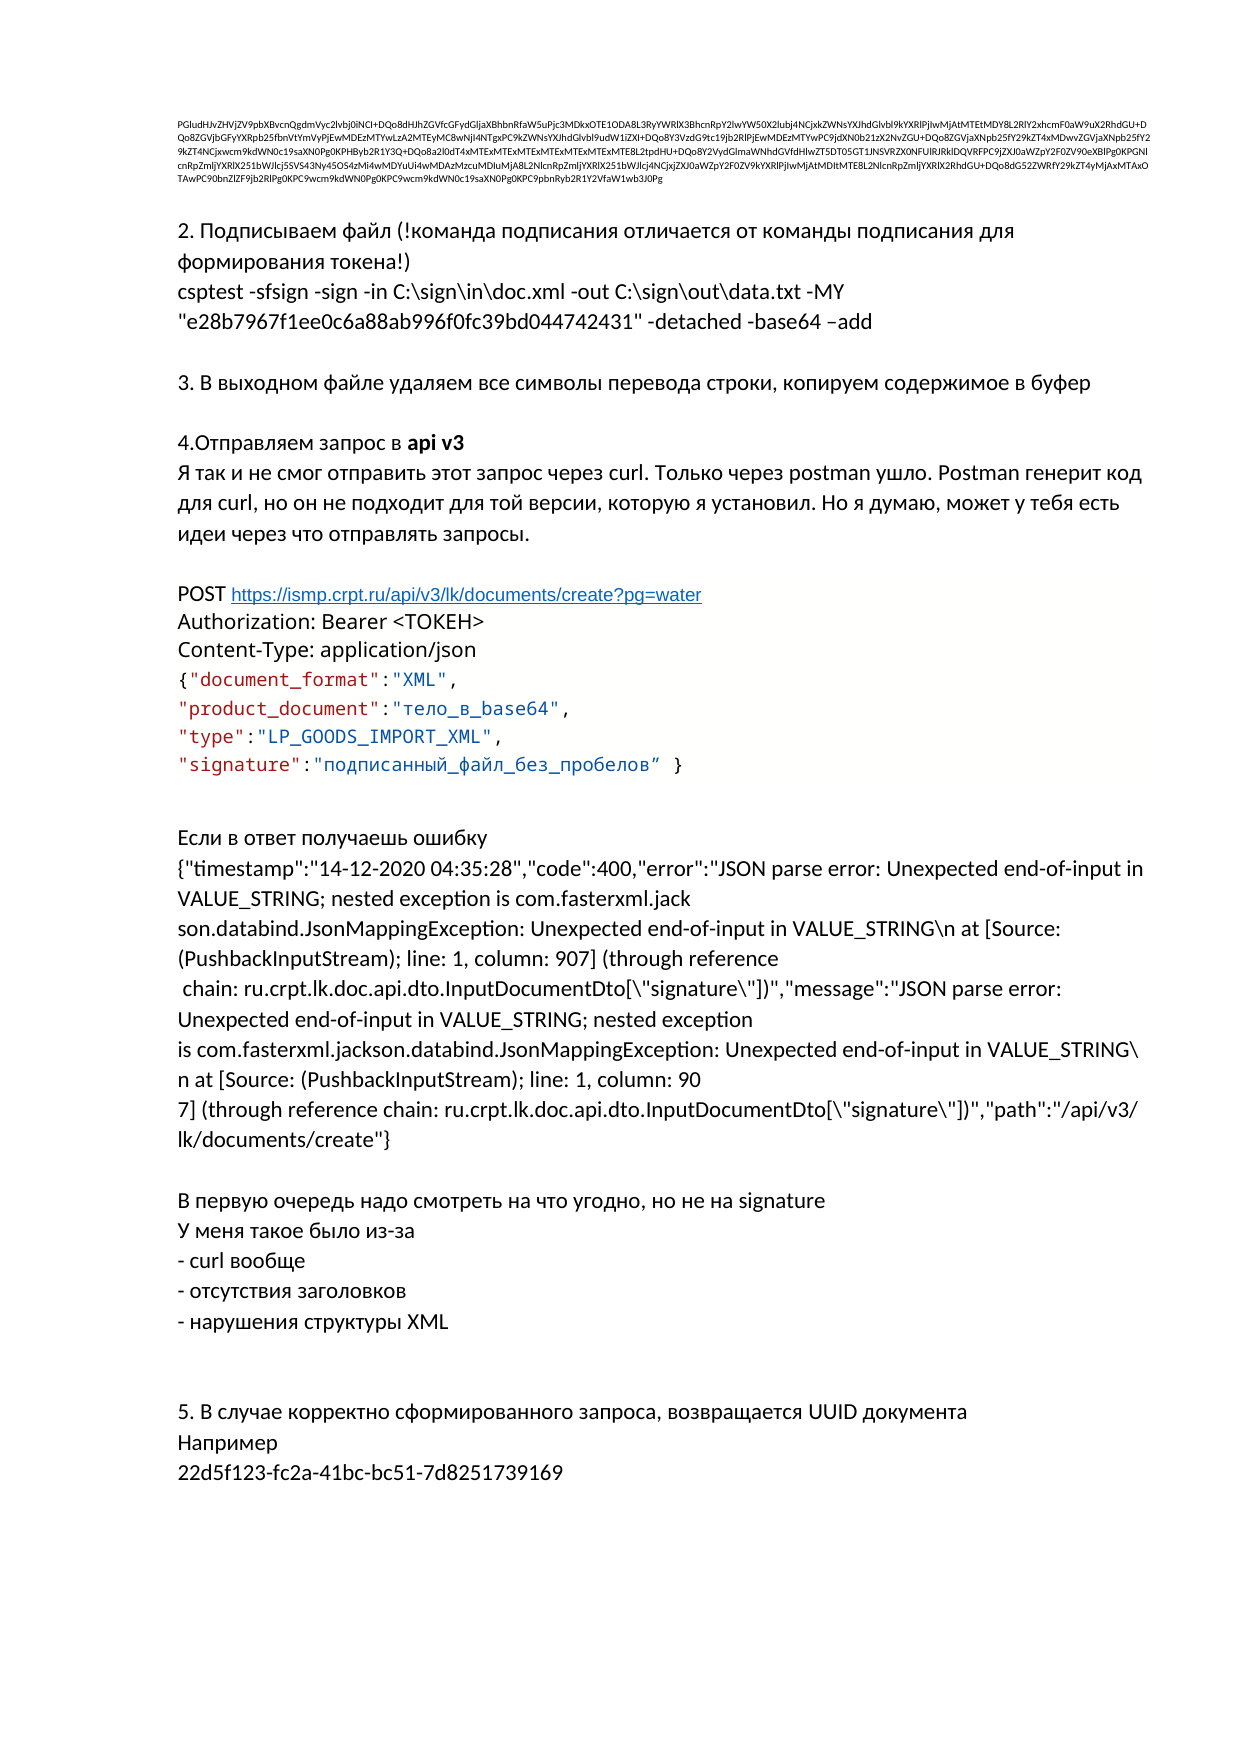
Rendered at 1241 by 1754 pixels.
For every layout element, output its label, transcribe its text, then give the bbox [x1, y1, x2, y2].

text 4.Отправляем запрос в api v3 Я так и не смог отправить этот запрос через curl. Только через postman ушло. Postman генерит код для curl, но он не подходит для той версии, которую я установил. Но я думаю, может у тебя есть идеи через что отправлять запросы. [177, 428, 1152, 577]
text У меня такое было из-за [177, 1216, 1152, 1244]
text - нарушения структуры XML [177, 1307, 1152, 1335]
text 7] (through reference chain: ru.crpt.lk.doc.api.dto.InputDocumentDto[\"signature\"])","path":"/api/v3/lk/documents/create"} [177, 1095, 1152, 1153]
text chain: ru.crpt.lk.doc.api.dto.InputDocumentDto[\"signature\"])","message":"JSON parse error: Unexpected end-of-input in VALUE_STRING; nested exception [177, 974, 1152, 1033]
text 2. Подписываем файл (!команда подписания отличается от команды подписания для формирования токена!) csptest -sfsign -sign -in C:\sign\in\doc.xml -out C:\sign\out\data.txt -MY "e28b7967f1ee0c6a88ab996f0fc39bd044742431" -detached -base64 –add [177, 217, 1152, 335]
text son.databind.JsonMappingException: Unexpected end-of-input in VALUE_STRING\n at [Source: (PushbackInputStream); line: 1, column: 907] (through reference [177, 914, 1152, 972]
text 3. В выходном файле удаляем все символы перевода строки, копируем содержимое в буфер [177, 368, 1152, 396]
text PGludHJvZHVjZV9pbXBvcnQgdmVyc2lvbj0iNCI+DQo8dHJhZGVfcGFydGljaXBhbnRfaW5uPjc3MDkxOTE1ODA8L3RyYWRlX3BhcnRpY2lwYW50X2lubj4NCjxkZWNsYXJhdGlvbl9kYXRlPjIwMjAtMTEtMDY8L2RlY2xhcmF0aW9uX2RhdGU+DQo8ZGVjbGFyYXRpb25fbnVtYmVyPjEwMDEzMTYwLzA2MTEyMC8wNjI4NTgxPC9kZWNsYXJhdGlvbl9udW1iZXI+DQo8Y3VzdG9tc19jb2RlPjEwMDEzMTYwPC9jdXN0b21zX2NvZGU+DQo8ZGVjaXNpb25fY29kZT4xMDwvZGVjaXNpb25fY29kZT4NCjxwcm9kdWN0c19saXN0Pg0KPHByb2R1Y3Q+DQo8a2l0dT4xMTExMTExMTExMTExMTExMTExMTE8L2tpdHU+DQo8Y2VydGlmaWNhdGVfdHlwZT5DT05GT1JNSVRZX0NFUlRJRklDQVRFPC9jZXJ0aWZpY2F0ZV90eXBlPg0KPGNlcnRpZmljYXRlX251bWJlcj5SVS43Ny45OS4zMi4wMDYuUi4wMDAzMzcuMDIuMjA8L2NlcnRpZmljYXRlX251bWJlcj4NCjxjZXJ0aWZpY2F0ZV9kYXRlPjIwMjAtMDItMTE8L2NlcnRpZmljYXRlX2RhdGU+DQo8dG52ZWRfY29kZT4yMjAxMTAxOTAwPC90bnZlZF9jb2RlPg0KPC9wcm9kdWN0Pg0KPC9wcm9kdWN0c19saXN0Pg0KPC9pbnRyb2R1Y2VfaW1wb3J0Pg [177, 118, 1152, 185]
text 5. В случае корректно сформированного запроса, возвращается UUID документа Например 22d5f123-fc2a-41bc-bc51-7d8251739169 [177, 1397, 1152, 1486]
text - отсутствия заголовков [177, 1277, 1152, 1304]
text POST https://ismp.crpt.ru/api/v3/lk/documents/create?pg=water Authorization: Bearer <ТОКЕН> Content-Type: application/json {"document_format":"XML", "product_document":"тело_в_base64", "type":"LP_GOODS_IMPORT_XML", "signature":"подписанный_файл_без_пробелов” } [177, 579, 1152, 777]
text В первую очередь надо смотреть на что угодно, но не на signature [177, 1186, 1152, 1214]
text is com.fasterxml.jackson.databind.JsonMappingException: Unexpected end-of-input in VALUE_STRING\n at [Source: (PushbackInputStream); line: 1, column: 90 [177, 1035, 1152, 1093]
text - curl вообще [177, 1246, 1152, 1274]
text Если в ответ получаешь ошибку {"timestamp":"14-12-2020 04:35:28","code":400,"error":"JSON parse error: Unexpected end-of-input in VALUE_STRING; nested exception is com.fasterxml.jack [177, 823, 1152, 912]
